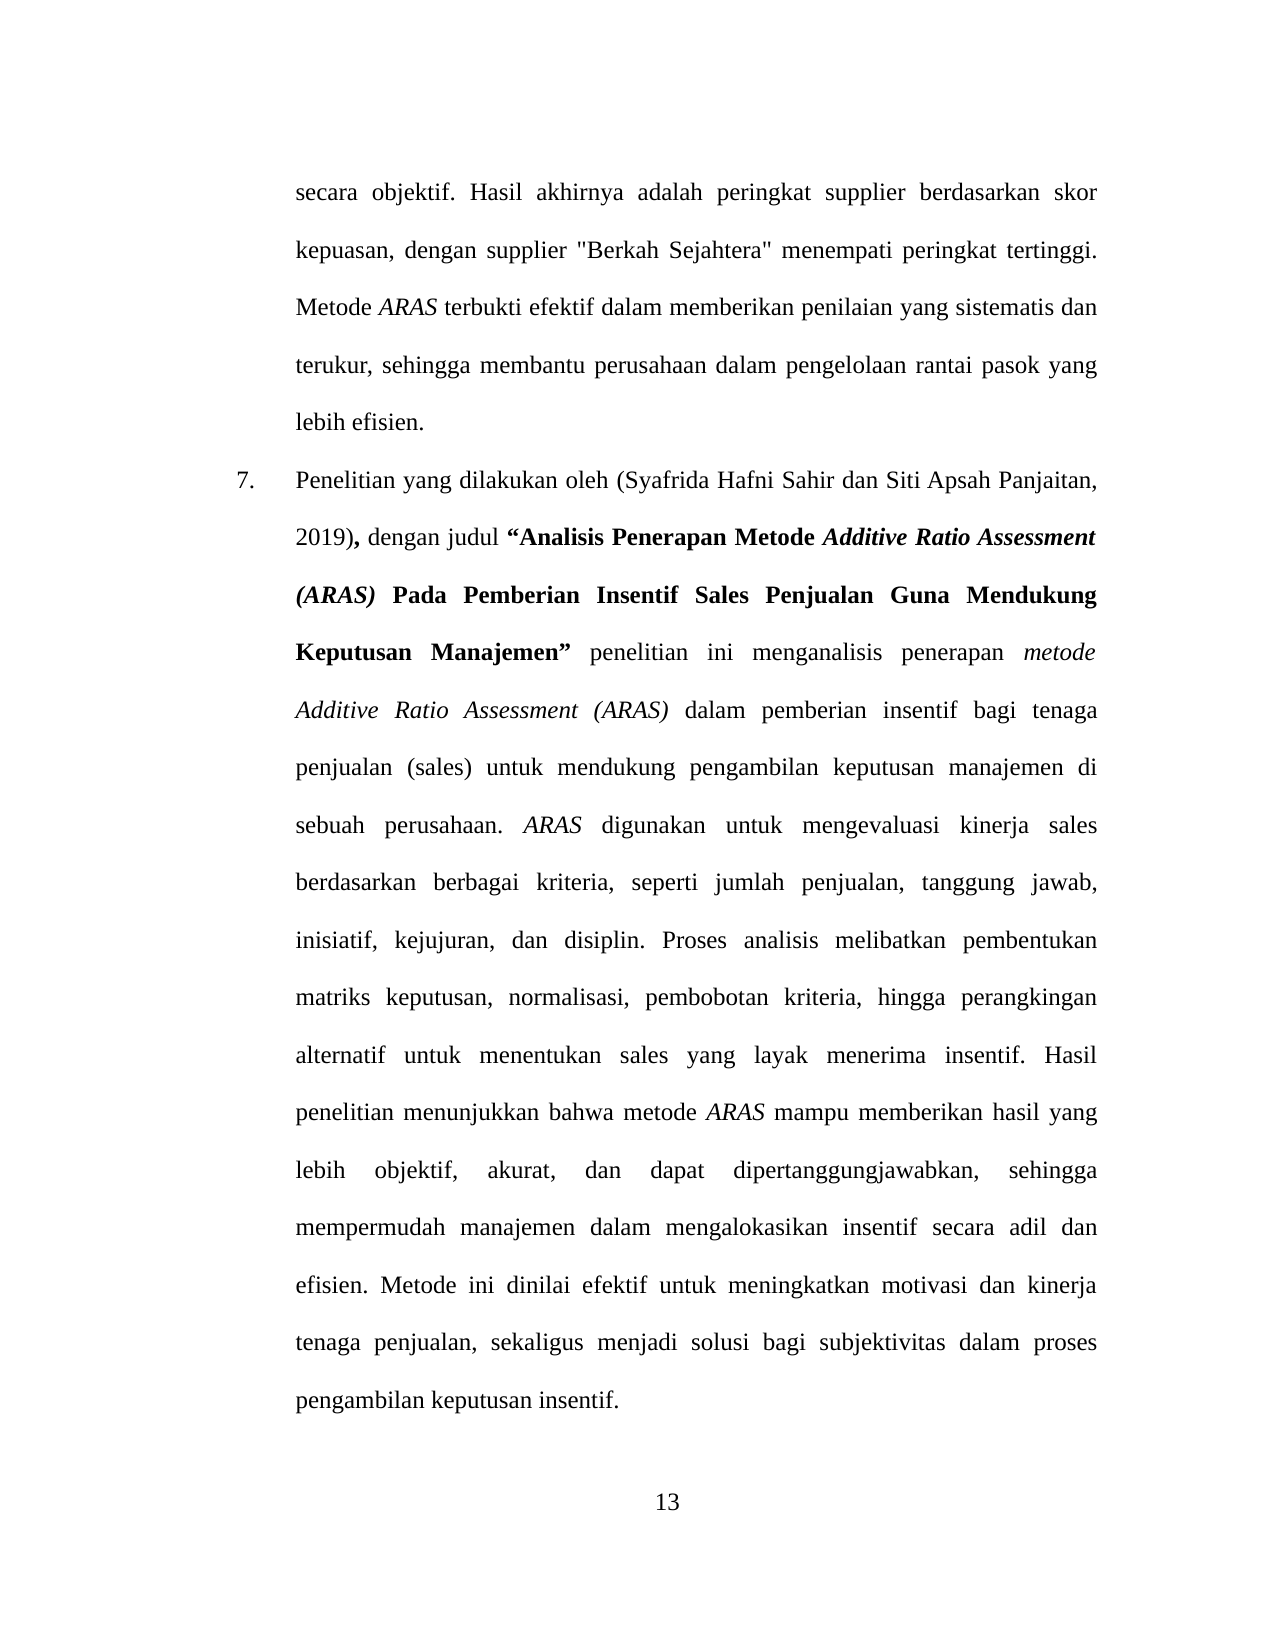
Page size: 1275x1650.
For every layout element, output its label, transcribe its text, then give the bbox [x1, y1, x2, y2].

list Penelitian yang dilakukan oleh (Syafrida Hafni Sahir dan Siti Apsah Panjaitan, 2019), dengan judul “Analisis Penerapan Metode Additive Ratio Assessment (ARAS) Pada Pemberian Insentif Sales Penjualan Guna Mendukung Keputusan Manajemen” penelitian ini menganalisis penerapan metode Additive Ratio Assessment (ARAS) dalam pemberian insentif bagi tenaga penjualan (sales) untuk mendukung pengambilan keputusan manajemen di sebuah perusahaan. ARAS digunakan untuk mengevaluasi kinerja sales berdasarkan berbagai kriteria, seperti jumlah penjualan, tanggung jawab, inisiatif, kejujuran, dan disiplin. Proses analisis melibatkan pembentukan matriks keputusan, normalisasi, pembobotan kriteria, hingga perangkingan alternatif untuk menentukan sales yang layak menerima insentif. Hasil penelitian menunjukkan bahwa metode ARAS mampu memberikan hasil yang lebih objektif, akurat, dan dapat dipertanggungjawabkan, sehingga mempermudah manajemen dalam mengalokasikan insentif secara adil dan efisien. Metode ini dinilai efektif untuk meningkatkan motivasi dan kinerja tenaga penjualan, sekaligus menjadi solusi bagi subjektivitas dalam proses pengambilan keputusan insentif. [236, 465, 1098, 1413]
